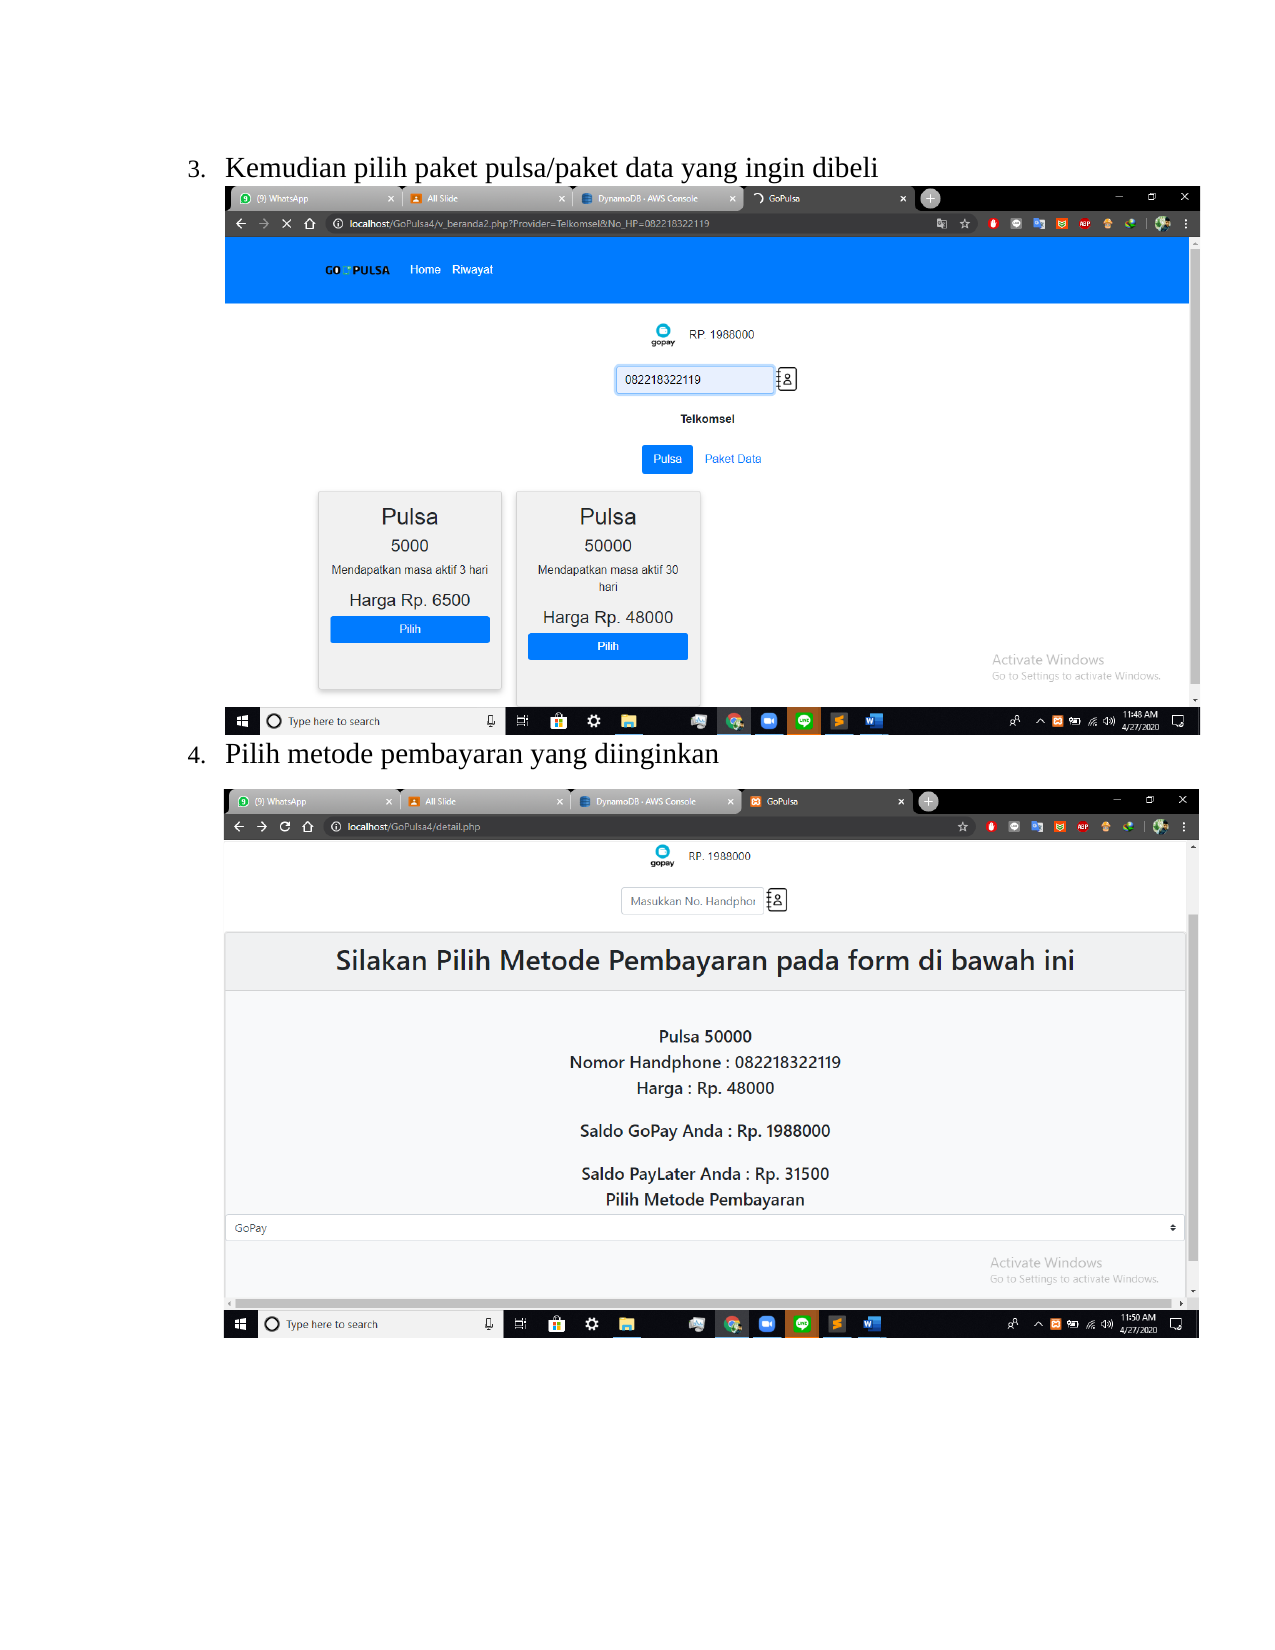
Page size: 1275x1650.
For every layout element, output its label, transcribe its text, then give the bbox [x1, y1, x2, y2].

list Kemudian pilih paket pulsa/paket data yang ingin dibeli [187, 150, 1125, 183]
list Pilih metode pembayaran yang diinginkan [187, 736, 1125, 770]
picture [223, 789, 1199, 1338]
picture [225, 186, 1200, 735]
